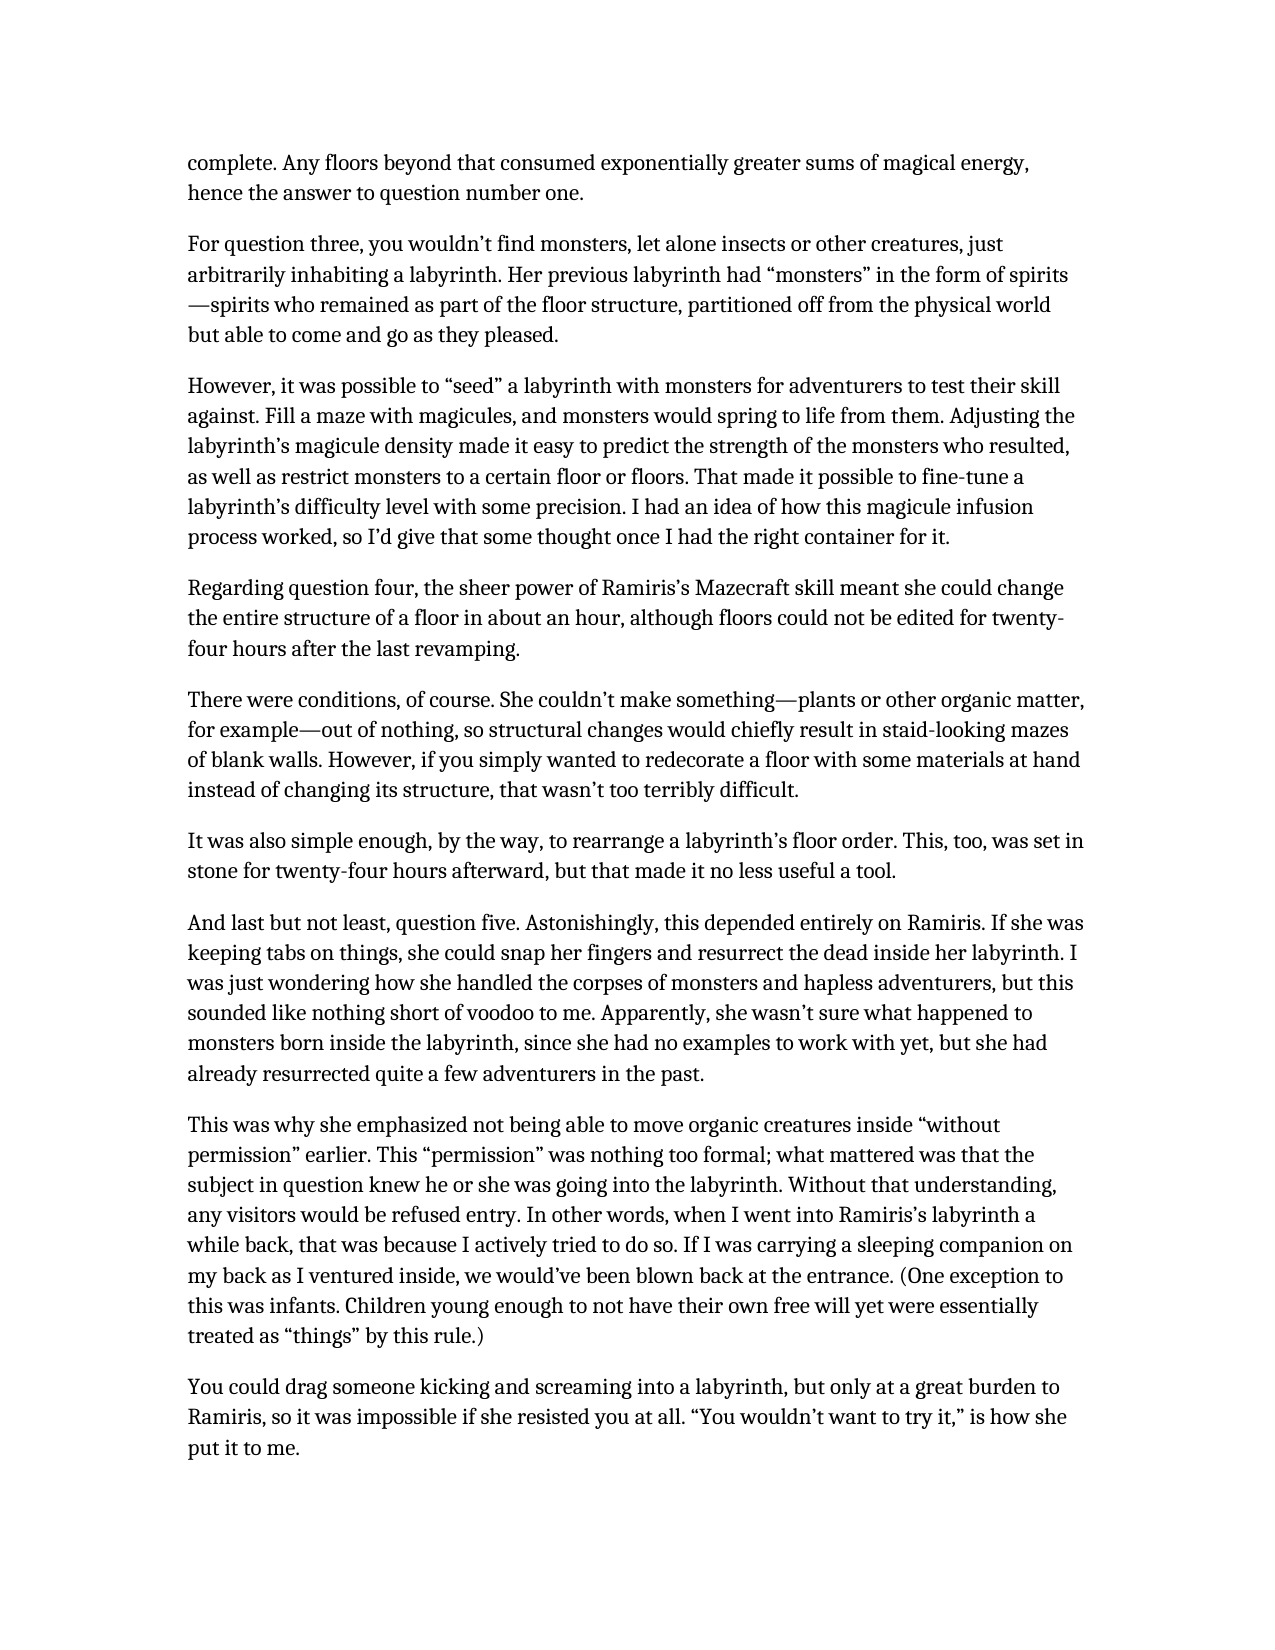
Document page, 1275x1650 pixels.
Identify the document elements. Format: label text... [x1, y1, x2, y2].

text Regarding question four, the sheer power of Ramiris’s Mazecraft skill meant she could change the entire structure of a floor in about an hour, although floors could not be edited for twenty-four hours after the last revamping. [187, 575, 1087, 662]
text There were conditions, of course. She couldn’t make something—plants or other organic matter, for example—out of nothing, so structural changes would chiefly result in staid-looking mazes of blank walls. However, if you simply wanted to redecorate a floor with some materials at hand instead of changing its structure, that wasn’t too terribly difficult. [187, 686, 1087, 803]
text It was also simple enough, by the way, to rearrange a labyrinth’s floor order. This, too, was set in stone for twenty-four hours afterward, but that made it no less useful a tool. [187, 828, 1087, 885]
text However, it was possible to “seed” a labyrinth with monsters for adventurers to test their skill against. Fill a maze with magicules, and monsters would spring to life from them. Adjusting the labyrinth’s magicule density made it easy to predict the strength of the monsters who resulted, as well as restrict monsters to a certain floor or floors. That made it possible to fine-tune a labyrinth’s difficulty level with some precision. I had an idea of how this magicule infusion process worked, so I’d give that some thought once I had the right container for it. [187, 373, 1087, 550]
text This was why she emphasized not being able to move organic creatures inside “without permission” earlier. This “permission” was nothing too formal; what mattered was that the subject in question knew he or she was going into the labyrinth. Without that understanding, any visitors would be refused entry. In other words, when I went into Ramiris’s labyrinth a while back, that was because I actively tried to do so. If I was carrying a sleeping companion on my back as I ventured inside, we would’ve been blown back at the entrance. (One exception to this was infants. Children young enough to not have their own free will yet were essentially treated as “things” by this rule.) [187, 1111, 1087, 1349]
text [187, 150, 1087, 207]
text And last but not least, question five. Astonishingly, this depended entirely on Ramiris. If she was keeping tabs on things, she could snap her fingers and resurrect the dead inside her labyrinth. I was just wondering how she handled the corpses of monsters and hapless adventurers, but this sounded like nothing short of voodoo to me. Apparently, she wasn’t sure what happened to monsters born inside the labyrinth, since she had no examples to work with yet, but she had already resurrected quite a few adventurers in the past. [187, 909, 1087, 1087]
text You could drag someone kicking and screaming into a labyrinth, but only at a great burden to Ramiris, so it was impossible if she resisted you at all. “You wouldn’t want to try it,” is how she put it to me. [187, 1374, 1087, 1461]
text For question three, you wouldn’t find monsters, let alone insects or other creatures, just arbitrarily inhabiting a labyrinth. Her previous labyrinth had “monsters” in the form of spirits—spirits who remained as part of the floor structure, partitioned off from the physical world but able to come and go as they pleased. [187, 231, 1087, 348]
